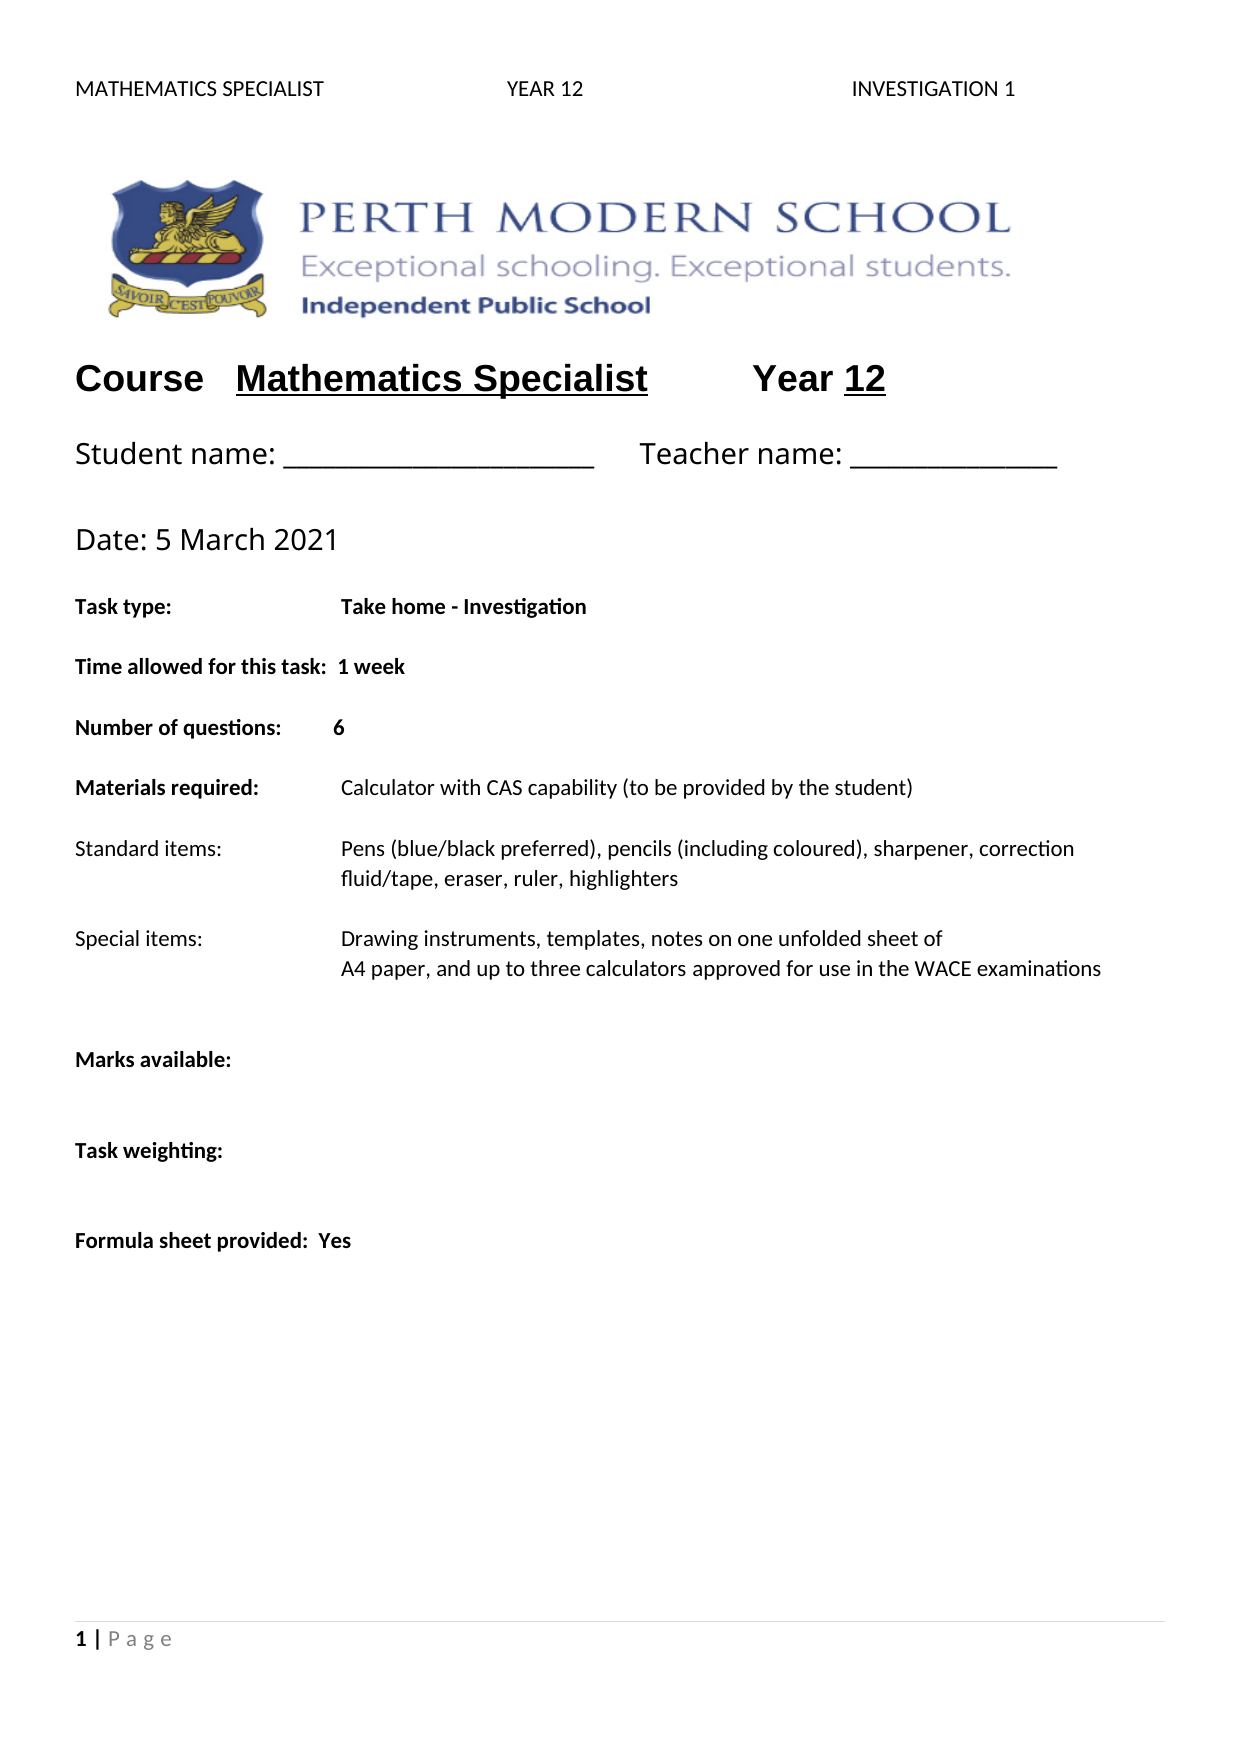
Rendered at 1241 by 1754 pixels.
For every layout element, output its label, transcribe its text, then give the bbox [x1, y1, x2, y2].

text Date: 5 March 2021 [75, 519, 1165, 559]
text Formula sheet provided: Yes [75, 1226, 1165, 1254]
text Special items: Drawing instruments, templates, notes on one unfolded sheet of A4 paper, and up to three calculators approved for use in the WACE examinations [75, 924, 1165, 983]
text Standard items: Pens (blue/black preferred), pencils (including coloured), sharpener, correction fluid/tape, eraser, ruler, highlighters [75, 834, 1165, 892]
text Marks available: [75, 1045, 1165, 1073]
text Task weighting: [75, 1136, 1165, 1164]
text Time allowed for this task: 1 week [75, 652, 1165, 681]
text Materials required: Calculator with CAS capability (to be provided by the student) [75, 773, 1165, 801]
text Number of questions: 6 [75, 713, 1165, 741]
text Student name: ________________________ Teacher name: ________________ [75, 433, 1165, 473]
picture [75, 146, 1039, 354]
text Task type: Take home - Investigation [75, 592, 1222, 620]
